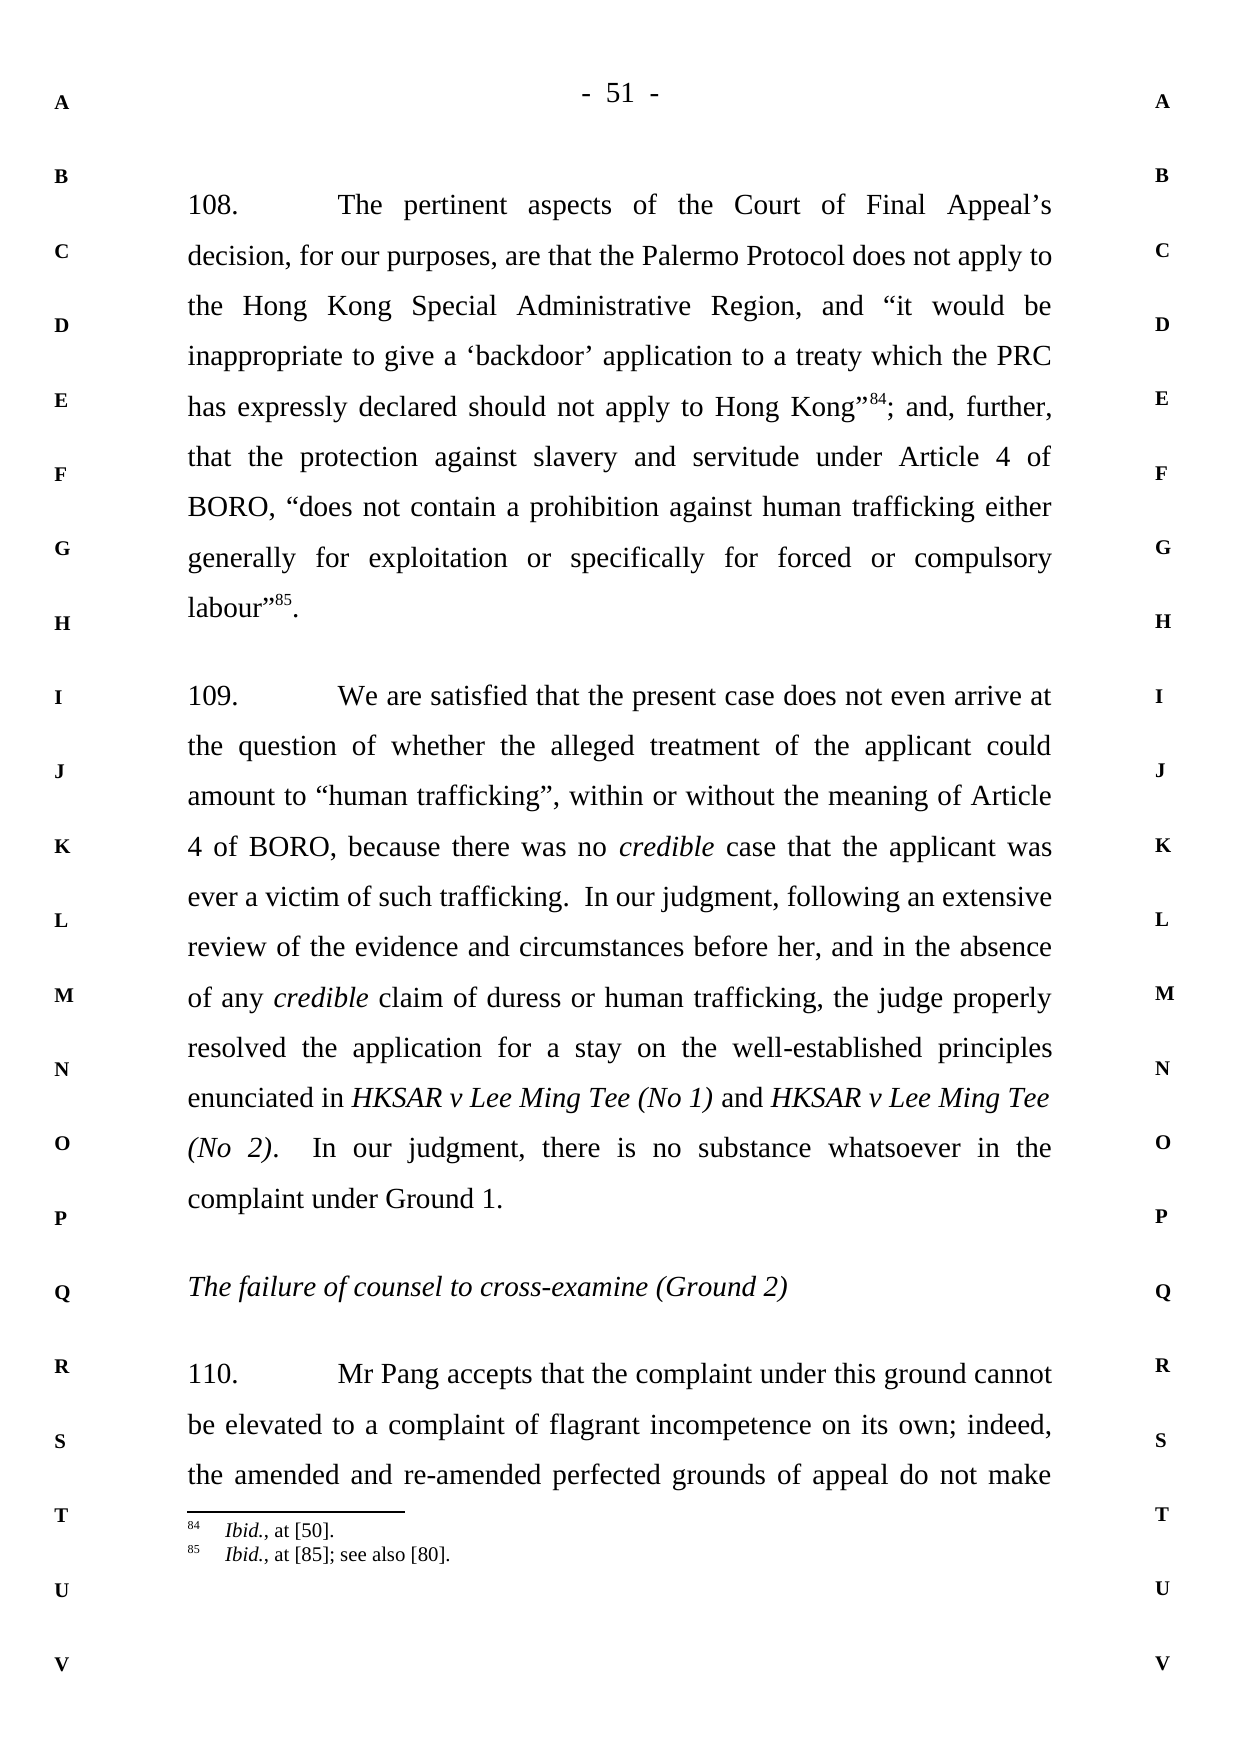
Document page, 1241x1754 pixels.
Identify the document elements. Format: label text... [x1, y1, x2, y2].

text The pertinent aspects of the Court of Final Appeal’s decision, for our purposes, are that the Palermo Protocol does not apply to the Hong ‍Kong Special Administrative Region, and “it would be inappropriate to give a ‘backdoor’ application to a treaty which the PRC has expressly declared should not apply to Hong Kong”; and, further, that the protection against slavery and servitude under Article 4 of BORO, “does not contain a prohibition against human trafficking either generally for exploitation or specifically for forced or compulsory labour”. [187, 187, 1053, 623]
text We are satisfied that the present case does not even arrive at the question of whether the alleged treatment of the applicant could amount to “human trafficking”, within or without the meaning of Article 4 of BORO, because there was no credible case that the applicant was ever a victim of such trafficking. In our judgment, following an extensive review of the evidence and circumstances before her, and in the absence of any credible claim of duress or human trafficking, the judge properly resolved the application for a stay on the well-established principles enunciated in HKSAR v Lee Ming Tee (No 1) and HKSAR v Lee Ming Tee (No 2). In our judgment, there is no substance whatsoever in the complaint under Ground 1. [187, 678, 1053, 1214]
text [187, 1357, 1053, 1491]
subtitle The failure of counsel to cross-examine (Ground 2) [187, 1269, 1053, 1302]
